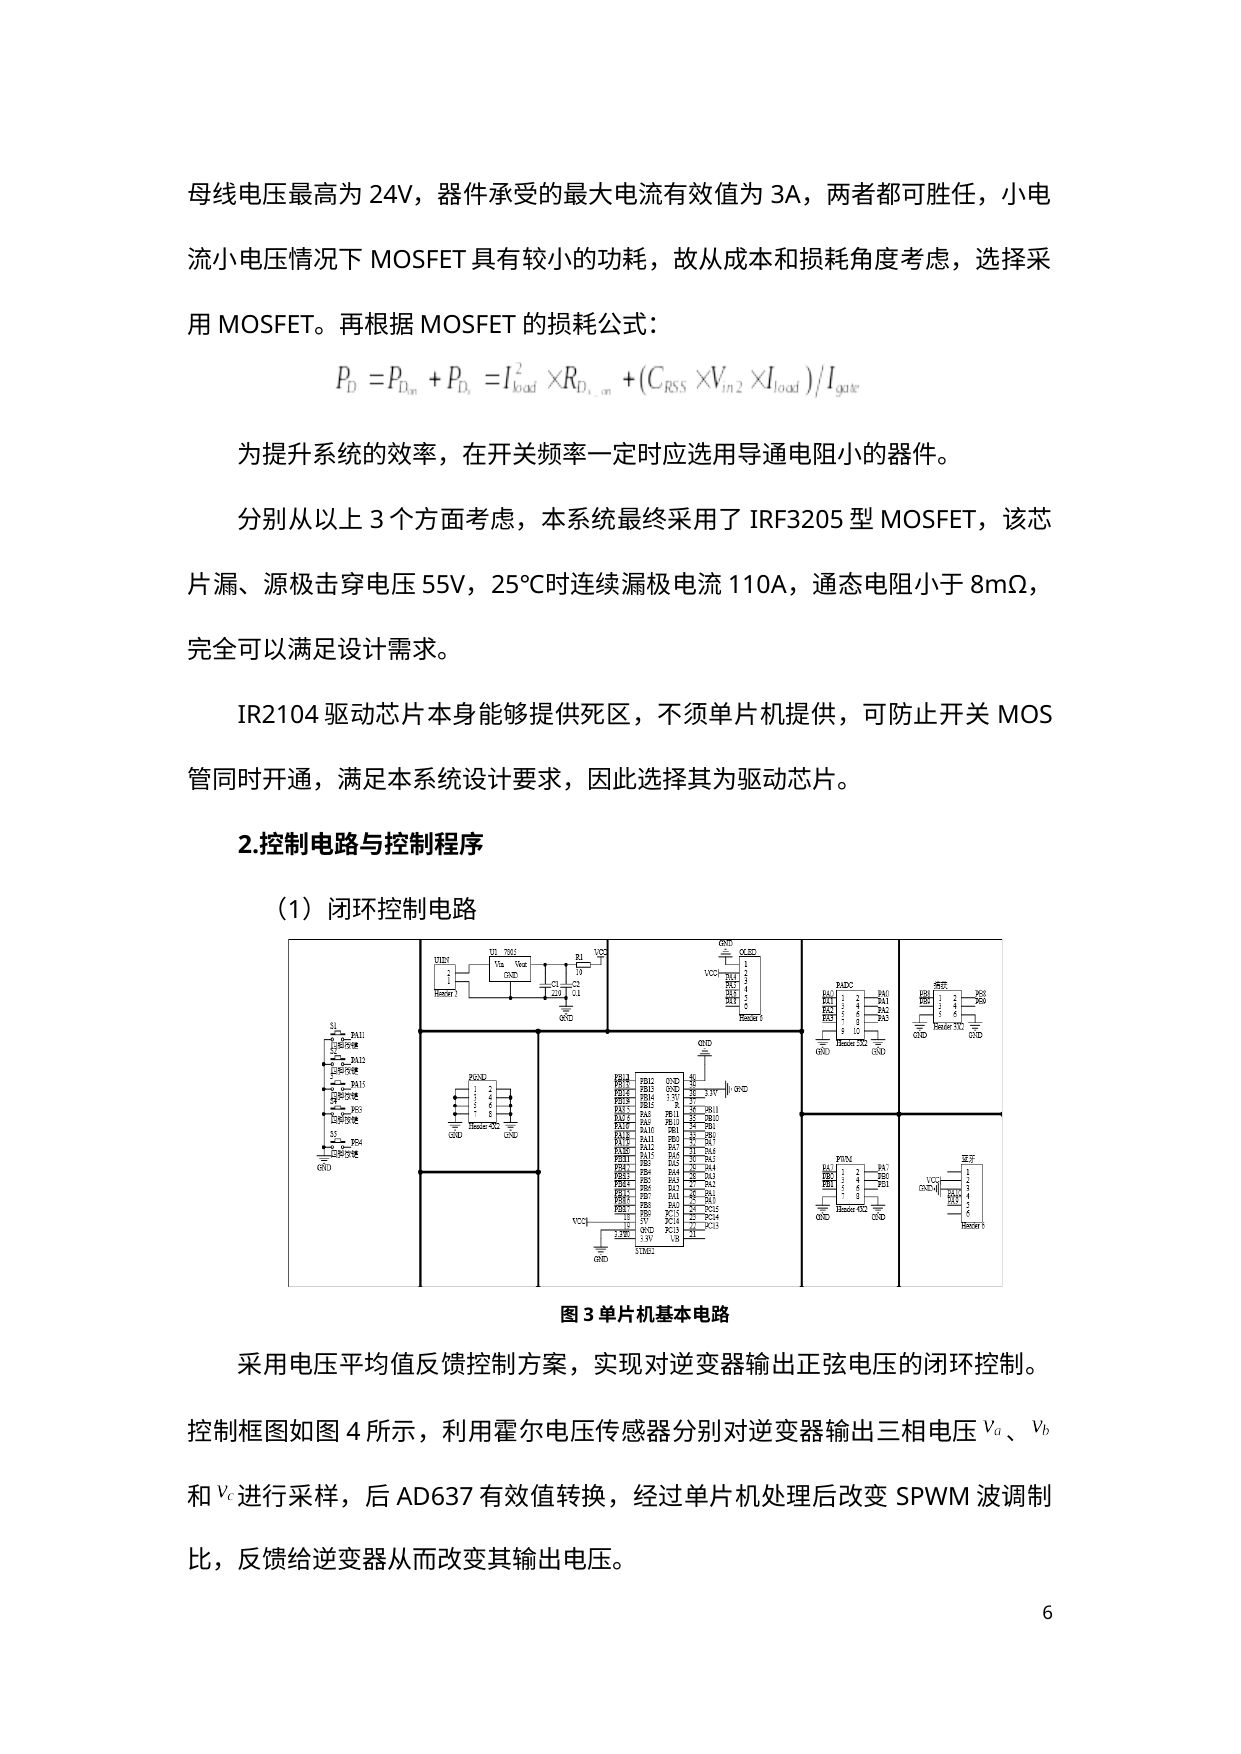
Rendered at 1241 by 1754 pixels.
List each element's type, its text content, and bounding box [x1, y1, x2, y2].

text 图3 单片机基本电路 [187, 1297, 1053, 1330]
text 为提升系统的效率，在开关频率一定时应选用导通电阻小的器件。 [187, 420, 1053, 485]
picture [288, 939, 1003, 1287]
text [187, 160, 1053, 355]
text （1）闭环控制电路 [187, 875, 1053, 940]
text 采用电压平均值反馈控制方案，实现对逆变器输出正弦电压的闭环控制。控制框图如图4所示，利用霍尔电压传感器分别对逆变器输出三相电压、和进行采样，后AD637有效值转换，经过单片机处理后改变SPWM波调制比，反馈给逆变器从而改变其输出电压。 [187, 1330, 1053, 1590]
text 分别从以上3个方面考虑，本系统最终采用了IRF3205型MOSFET，该芯片漏、源极击穿电压55V，25℃时连续漏极电流110A，通态电阻小于8mΩ，完全可以满足设计需求。 [187, 485, 1053, 680]
text IR2104驱动芯片本身能够提供死区，不须单片机提供，可防止开关MOS管同时开通，满足本系统设计要求，因此选择其为驱动芯片。 [187, 680, 1053, 810]
text 2.控制电路与控制程序 [187, 810, 1053, 875]
